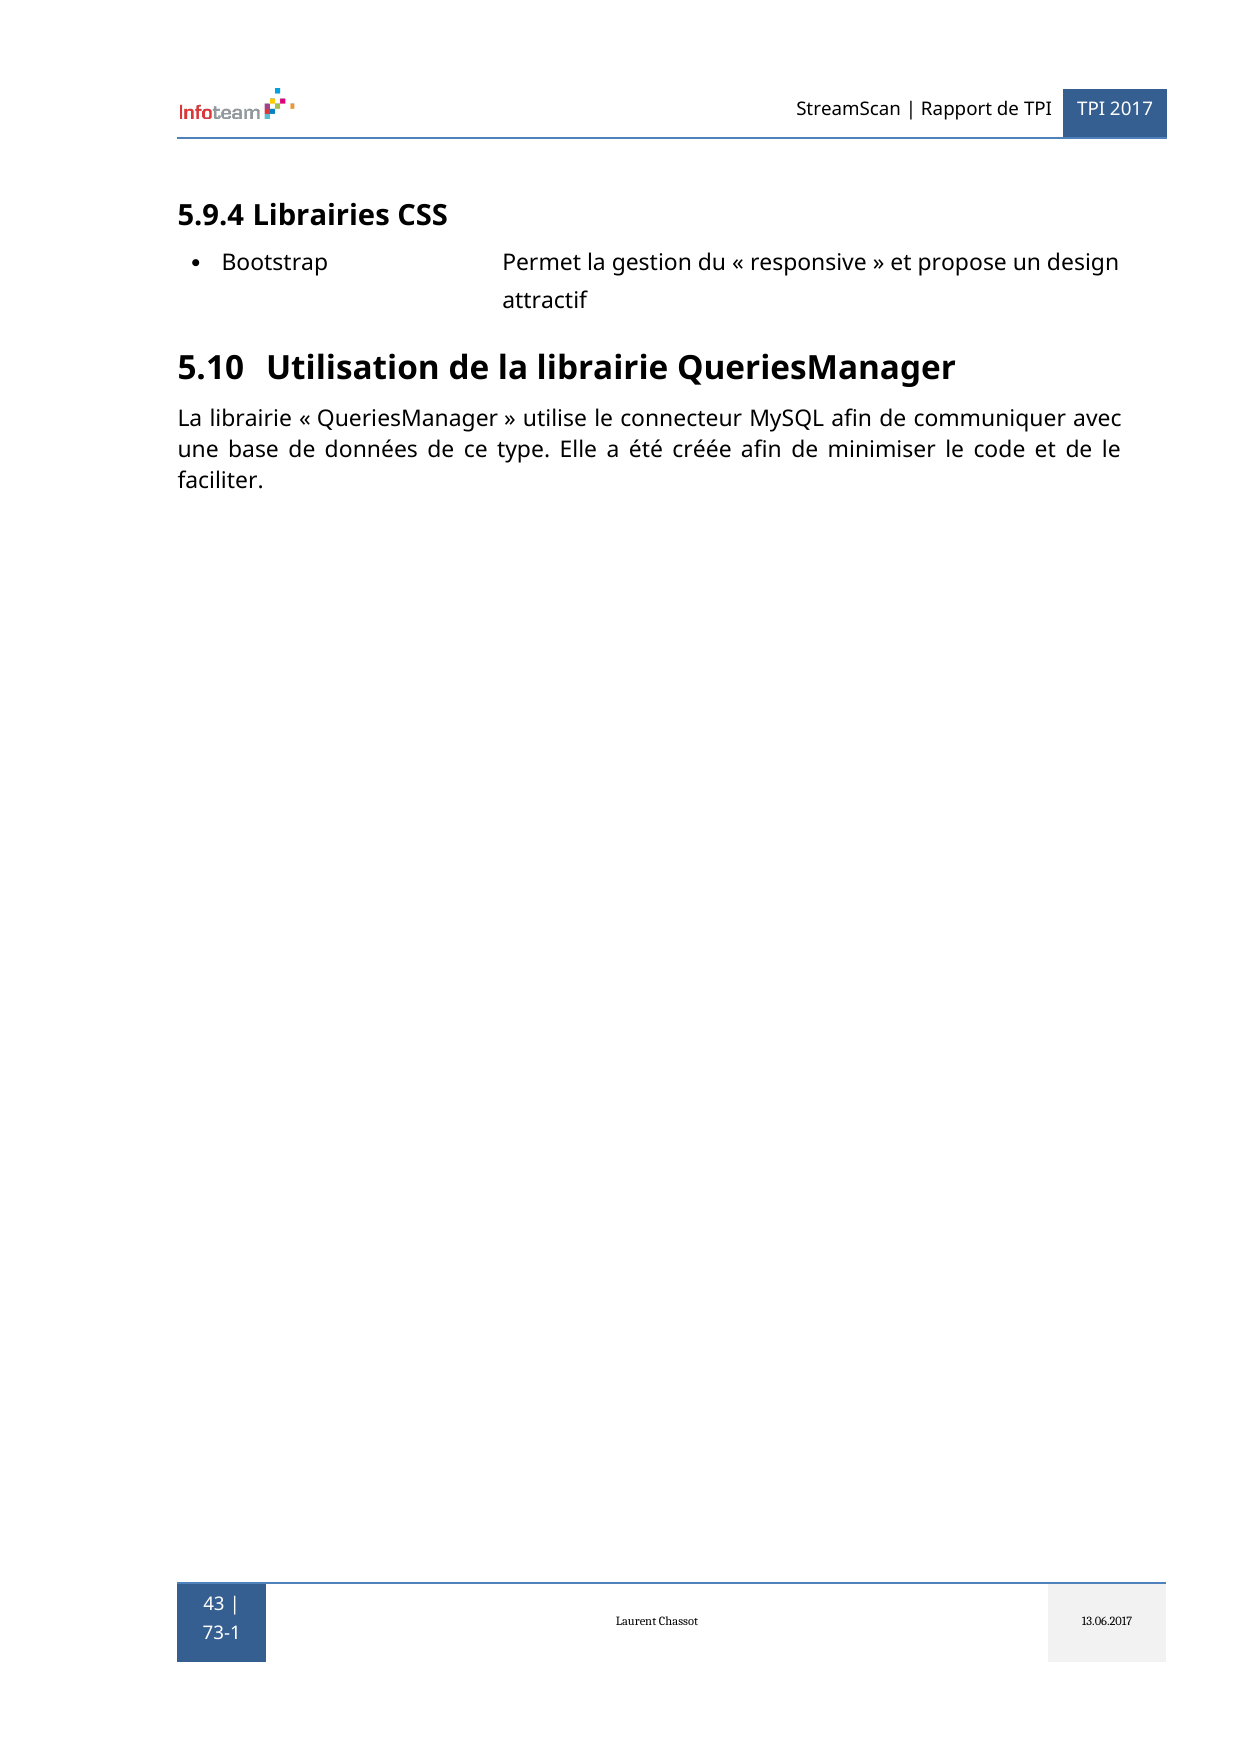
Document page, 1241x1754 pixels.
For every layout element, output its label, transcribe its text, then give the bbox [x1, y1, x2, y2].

list attractif [221, 283, 1122, 315]
text Bootstrap Permet la gestion du « responsive » et propose un design [192, 246, 1122, 277]
text La librairie « QueriesManager » utilise le connecteur MySQL afin de communiquer avec une base de données de ce type. Elle a été créée afin de minimiser le code et de le faciliter. [177, 402, 1122, 496]
subtitle Librairies CSS [177, 194, 1122, 233]
subtitle Utilisation de la librairie QueriesManager [177, 344, 1122, 389]
picture [180, 88, 295, 119]
